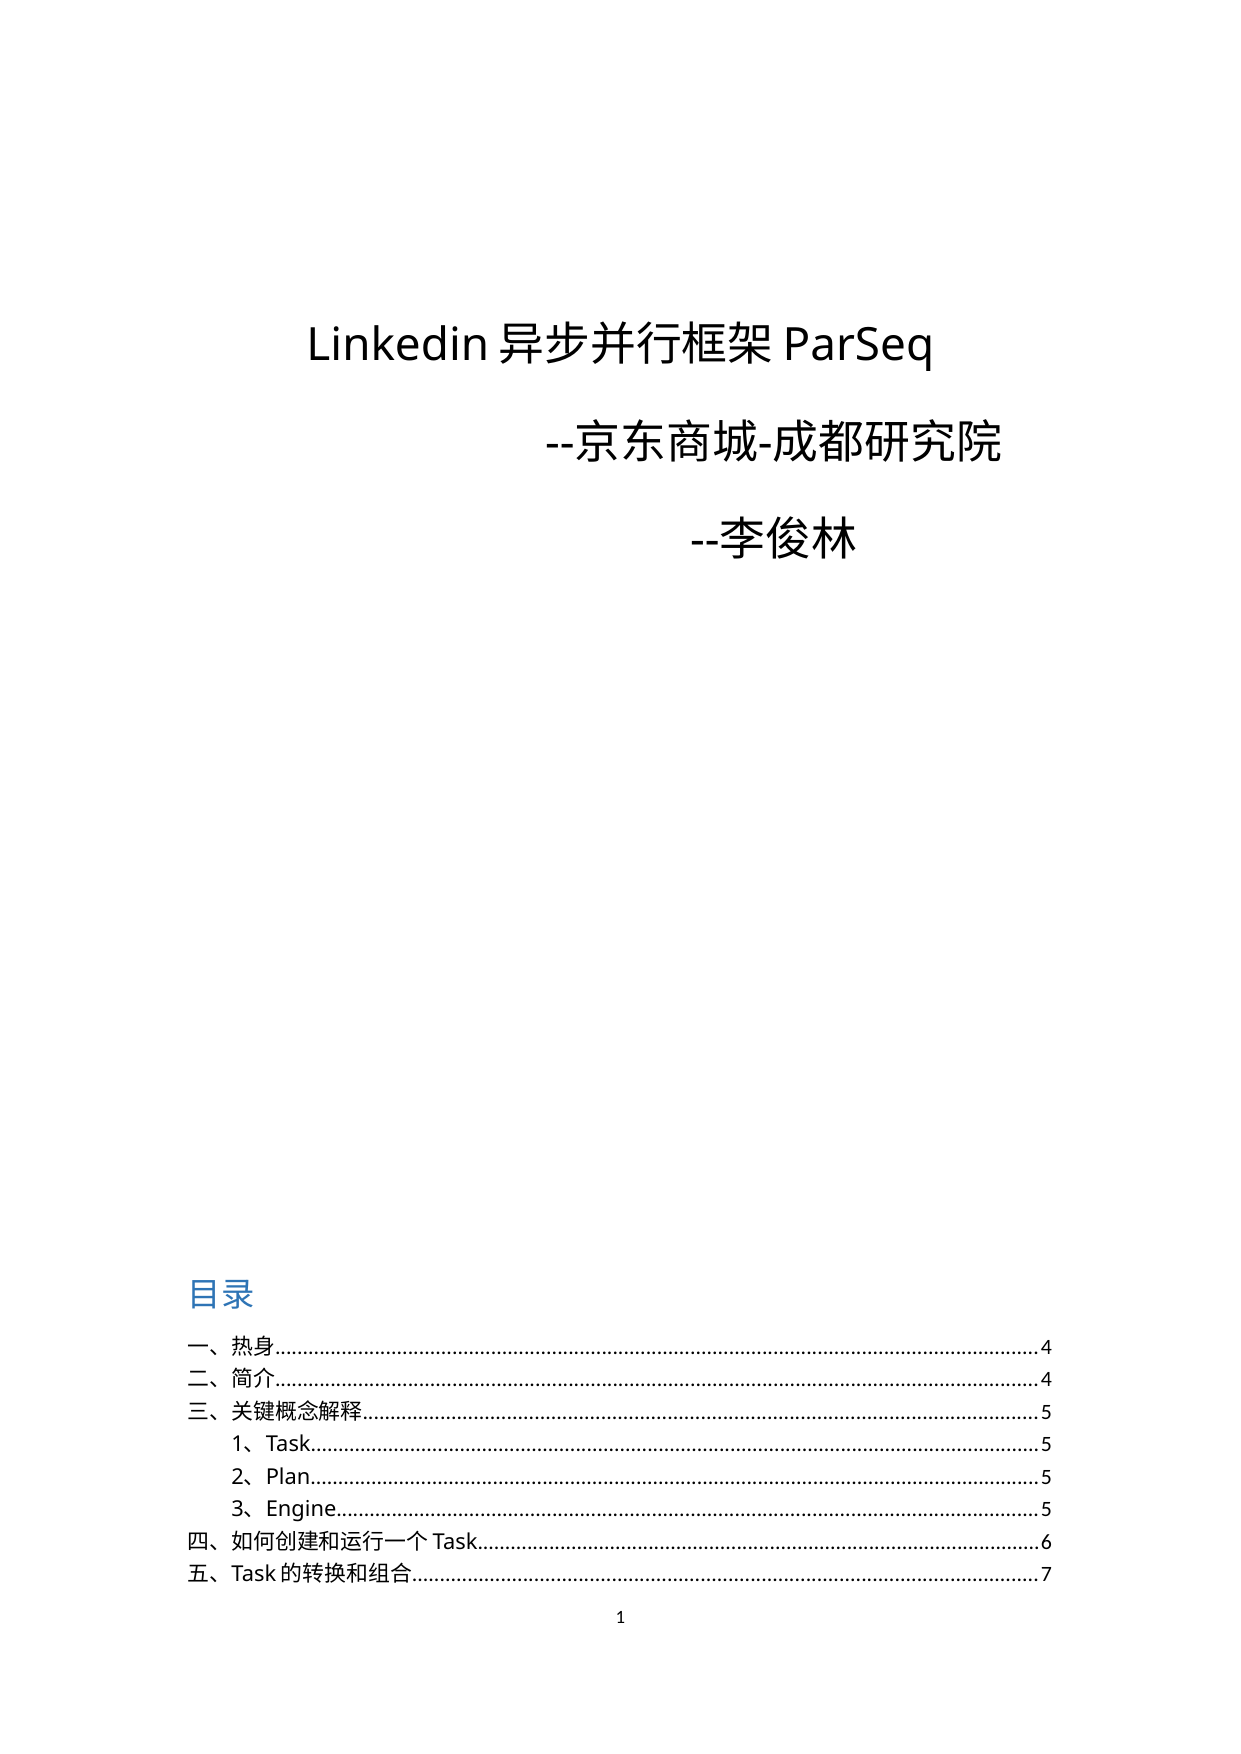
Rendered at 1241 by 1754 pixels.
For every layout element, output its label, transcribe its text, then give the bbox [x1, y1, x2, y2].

text --李俊林 [450, 487, 1053, 584]
text Linkedin异步并行框架ParSeq [187, 292, 1053, 389]
text --京东商城-成都研究院 [450, 389, 1053, 487]
